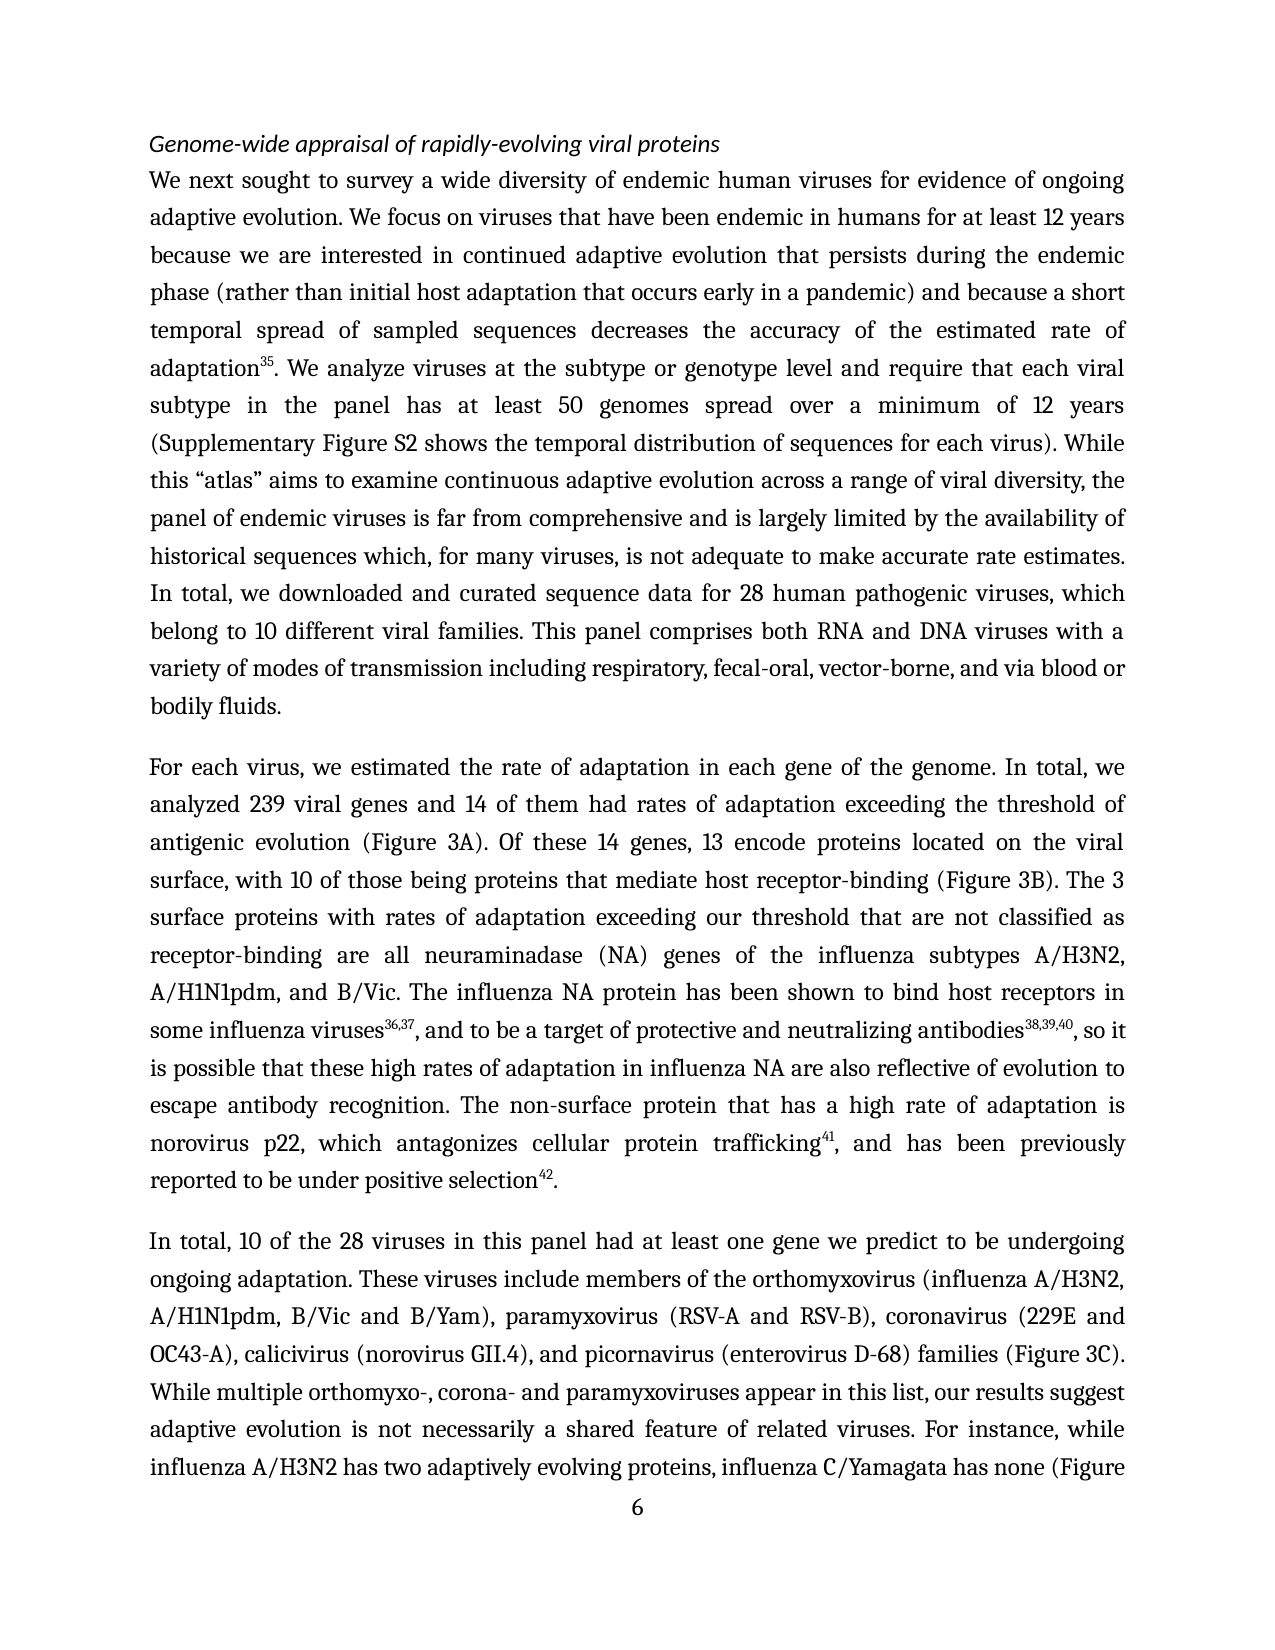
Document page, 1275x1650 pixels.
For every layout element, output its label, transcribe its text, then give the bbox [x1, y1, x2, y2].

text For each virus, we estimated the rate of adaptation in each gene of the genome. In total, we analyzed 239 viral genes and 14 of them had rates of adaptation exceeding the threshold of antigenic evolution (Figure 3A). Of these 14 genes, 13 encode proteins located on the viral surface, with 10 of those being proteins that mediate host receptor-binding (Figure 3B). The 3 surface proteins with rates of adaptation exceeding our threshold that are not classified as receptor-binding are all neuraminadase (NA) genes of the influenza subtypes A/H3N2, A/H1N1pdm, and B/Vic. The influenza NA protein has been shown to bind host receptors in some influenza viruses36,37, and to be a target of protective and neutralizing antibodies38,39,40, so it is possible that these high rates of adaptation in influenza NA are also reflective of evolution to escape antibody recognition. The non-surface protein that has a high rate of adaptation is norovirus p22, which antagonizes cellular protein trafficking41, and has been previously reported to be under positive selection42. [149, 753, 1126, 1195]
text We next sought to survey a wide diversity of endemic human viruses for evidence of ongoing adaptive evolution. We focus on viruses that have been endemic in humans for at least 12 years because we are interested in continued adaptive evolution that persists during the endemic phase (rather than initial host adaptation that occurs early in a pandemic) and because a short temporal spread of sampled sequences decreases the accuracy of the estimated rate of adaptation35. We analyze viruses at the subtype or genotype level and require that each viral subtype in the panel has at least 50 genomes spread over a minimum of 12 years (Supplementary Figure S2 shows the temporal distribution of sequences for each virus). While this “atlas” aims to examine continuous adaptive evolution across a range of viral diversity, the panel of endemic viruses is far from comprehensive and is largely limited by the availability of historical sequences which, for many viruses, is not adequate to make accurate rate estimates. In total, we downloaded and curated sequence data for 28 human pathogenic viruses, which belong to 10 different viral families. This panel comprises both RNA and DNA viruses with a variety of modes of transmission including respiratory, fecal-oral, vector-borne, and via blood or bodily fluids. [149, 166, 1126, 721]
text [149, 1227, 1126, 1481]
subtitle Genome-wide appraisal of rapidly-evolving viral proteins [149, 128, 1137, 159]
